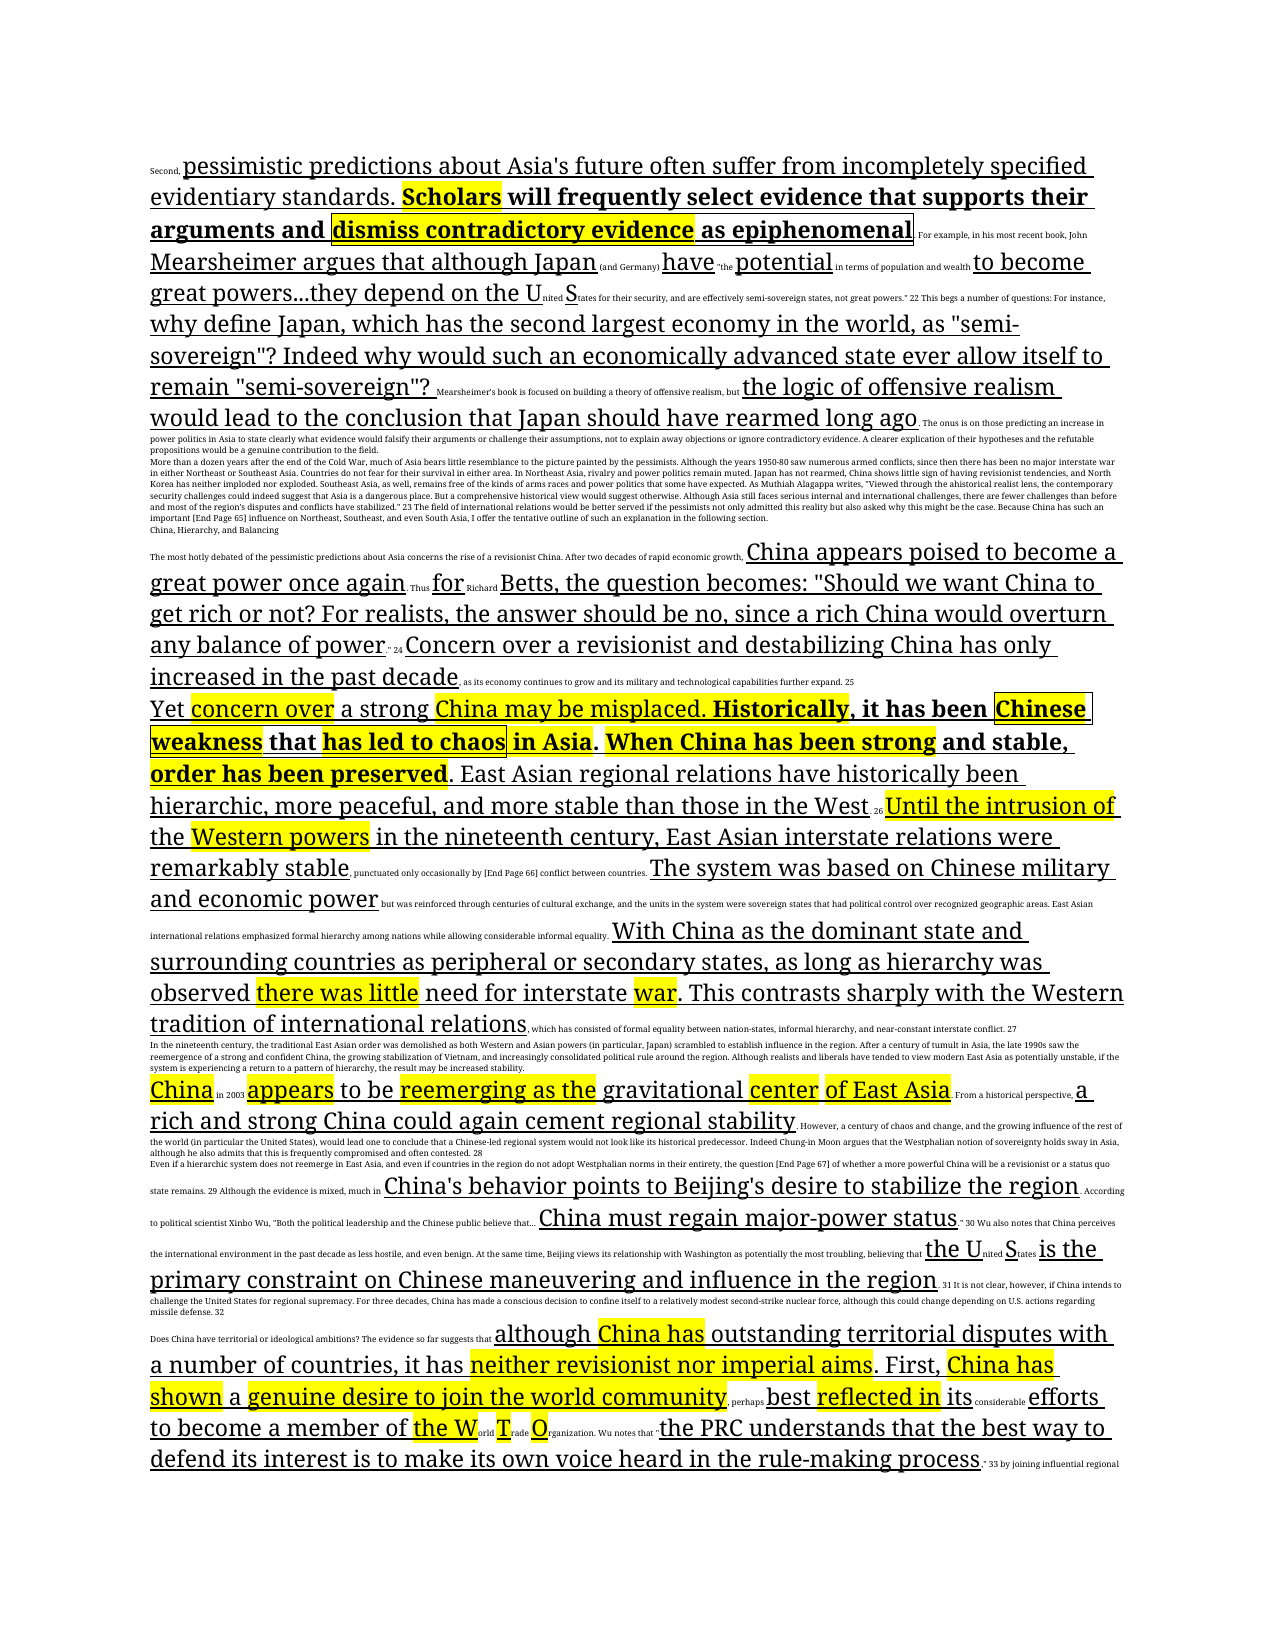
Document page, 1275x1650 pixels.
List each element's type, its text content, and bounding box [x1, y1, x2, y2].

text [150, 1318, 1125, 1474]
text China in 2003 appears to be reemerging as the gravitational center of East Asia. From a historical perspective, a rich and strong China could again cement regional stability. However, a century of chaos and change, and the growing influence of the rest of the world (in particular the United States), would lead one to conclude that a Chinese-led regional system would not look like its historical predecessor. Indeed Chung-in Moon argues that the Westphalian notion of sovereignty holds sway in Asia, although he also admits that this is frequently compromised and often contested. 28 [150, 1074, 1125, 1159]
text Second, pessimistic predictions about Asia's future often suffer from incompletely specified evidentiary standards. Scholars will frequently select evidence that supports their arguments and dismiss contradictory evidence as epiphenomenal. For example, in his most recent book, John Mearsheimer argues that although Japan (and Germany) have "the potential in terms of population and wealth to become great powers...they depend on the United States for their security, and are effectively semi-sovereign states, not great powers." 22 This begs a number of questions: For instance, why define Japan, which has the second largest economy in the world, as "semi-sovereign"? Indeed why would such an economically advanced state ever allow itself to remain "semi-sovereign"? Mearsheimer's book is focused on building a theory of offensive realism, but the logic of offensive realism would lead to the conclusion that Japan should have rearmed long ago. The onus is on those predicting an increase in power politics in Asia to state clearly what evidence would falsify their arguments or challenge their assumptions, not to explain away objections or ignore contradictory evidence. A clearer explication of their hypotheses and the refutable propositions would be a genuine contribution to the field. [150, 150, 1125, 456]
text The most hotly debated of the pessimistic predictions about Asia concerns the rise of a revisionist China. After two decades of rapid economic growth, China appears poised to become a great power once again. Thus for Richard Betts, the question becomes: "Should we want China to get rich or not? For realists, the answer should be no, since a rich China would overturn any balance of power." 24 Concern over a revisionist and destabilizing China has only increased in the past decade, as its economy continues to grow and its military and technological capabilities further expand. 25 [150, 536, 1125, 692]
text Yet concern over a strong China may be misplaced. Historically, it has been Chinese weakness that has led to chaos in Asia. When China has been strong and stable, order has been preserved. East Asian regional relations have historically been hierarchic, more peaceful, and more stable than those in the West. 26 Until the intrusion of the Western powers in the nineteenth century, East Asian interstate relations were remarkably stable, punctuated only occasionally by [End Page 66] conflict between countries. The system was based on Chinese military and economic power but was reinforced through centuries of cultural exchange, and the units in the system were sovereign states that had political control over recognized geographic areas. East Asian international relations emphasized formal hierarchy among nations while allowing considerable informal equality. With China as the dominant state and surrounding countries as peripheral or secondary states, as long as hierarchy was observed there was little need for interstate war. This contrasts sharply with the Western tradition of international relations, which has consisted of formal equality between nation-states, informal hierarchy, and near-constant interstate conflict. 27 [150, 692, 1125, 1040]
text Even if a hierarchic system does not reemerge in East Asia, and even if countries in the region do not adopt Westphalian norms in their entirety, the question [End Page 67] of whether a more powerful China will be a revisionist or a status quo state remains. 29 Although the evidence is mixed, much in China's behavior points to Beijing's desire to stabilize the region. According to political scientist Xinbo Wu, "Both the political leadership and the Chinese public believe that... China must regain major-power status." 30 Wu also notes that China perceives the international environment in the past decade as less hostile, and even benign. At the same time, Beijing views its relationship with Washington as potentially the most troubling, believing that the United States is the primary constraint on Chinese maneuvering and influence in the region. 31 It is not clear, however, if China intends to challenge the United States for regional supremacy. For three decades, China has made a conscious decision to confine itself to a relatively modest second-strike nuclear force, although this could change depending on U.S. actions regarding missile defense. 32 [150, 1159, 1125, 1318]
